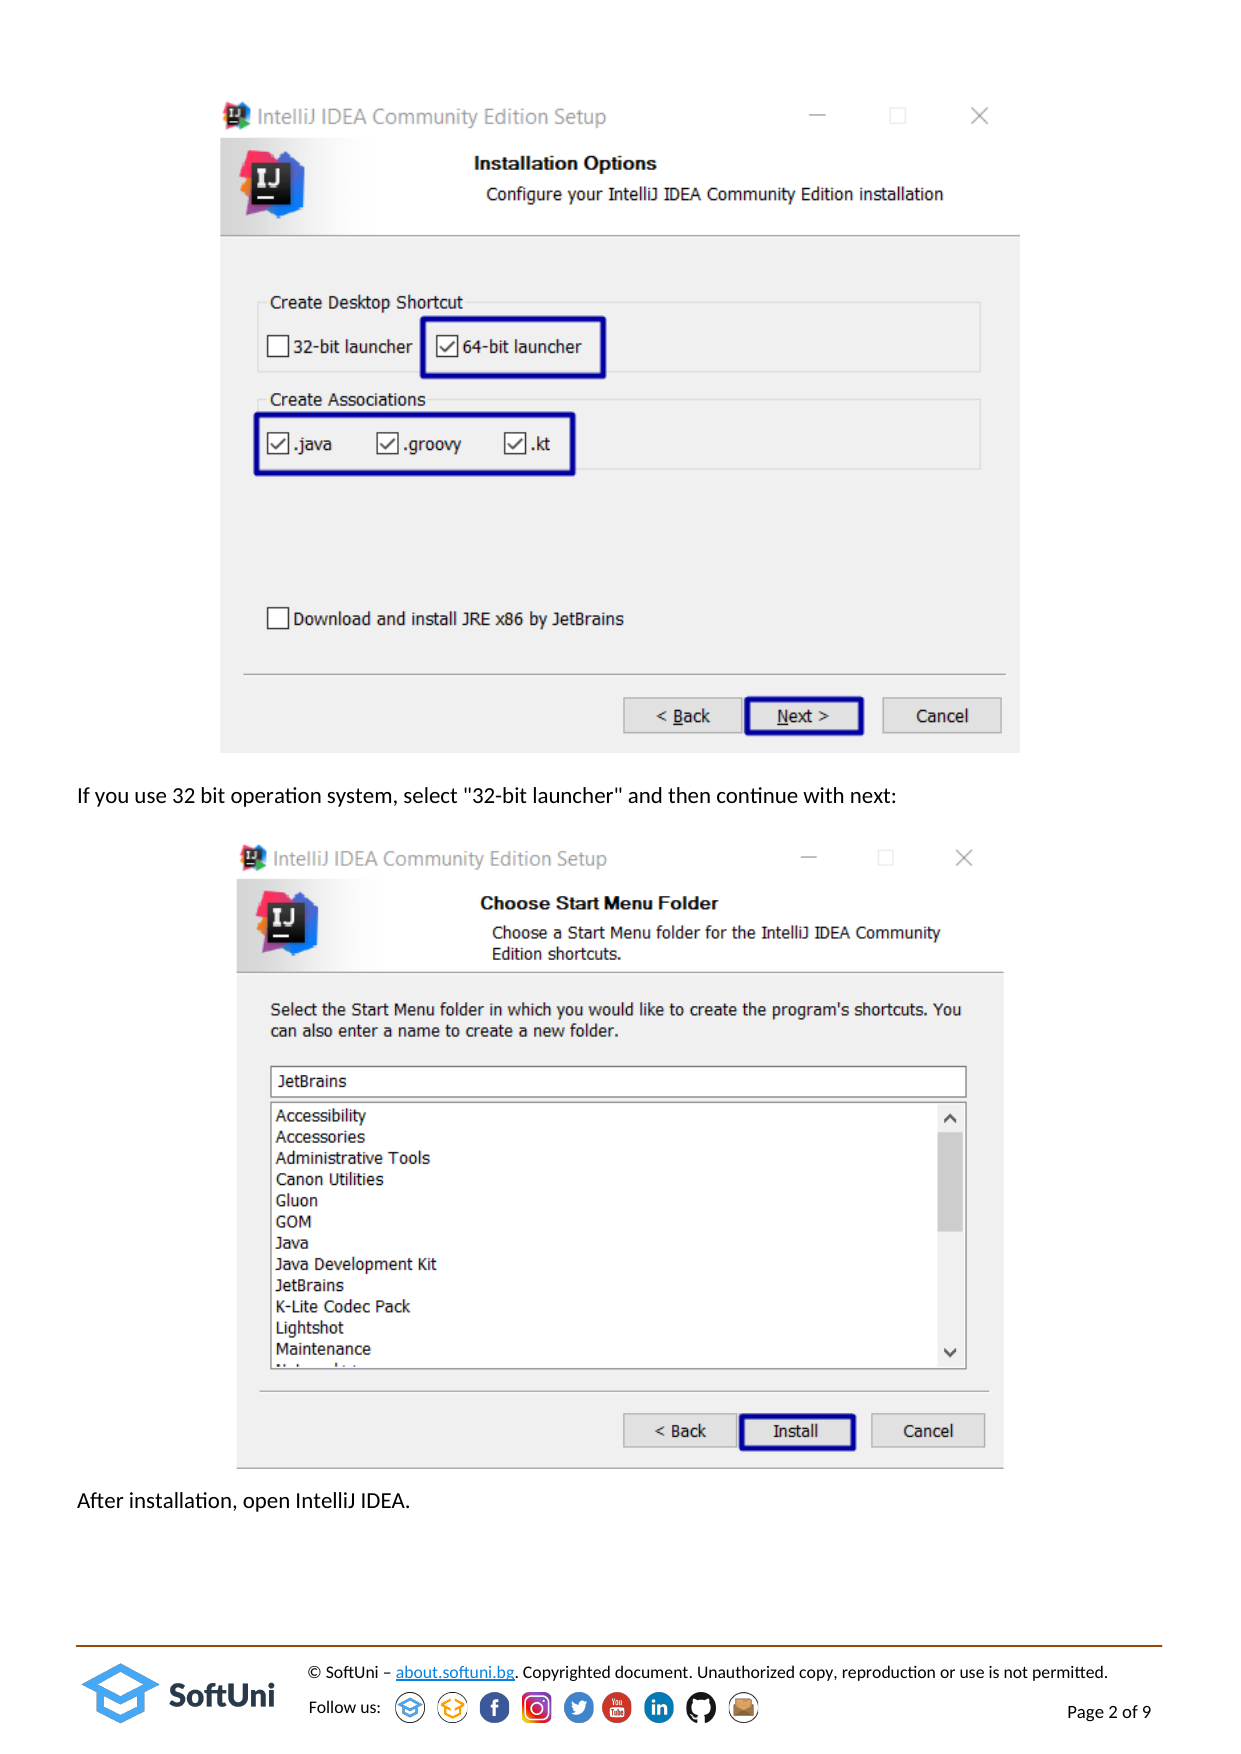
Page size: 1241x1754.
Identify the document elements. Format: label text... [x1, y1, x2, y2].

picture [395, 1692, 425, 1723]
picture [522, 1692, 552, 1723]
picture [236, 838, 1004, 1469]
picture [479, 1692, 510, 1723]
text If you use 32 bit operation system, select "32-bit launcher" and then continue with next: [77, 781, 1163, 809]
picture [665, 1714, 674, 1723]
picture [658, 1705, 667, 1714]
picture [665, 1692, 674, 1701]
picture [75, 1658, 281, 1729]
picture [644, 1692, 653, 1701]
picture [602, 1692, 632, 1723]
picture [728, 1692, 759, 1723]
text After installation, open IntelliJ IDEA. [77, 1486, 1163, 1514]
picture [644, 1714, 653, 1723]
picture [220, 95, 1020, 753]
picture [564, 1692, 594, 1723]
picture [686, 1692, 716, 1723]
picture [437, 1692, 468, 1723]
